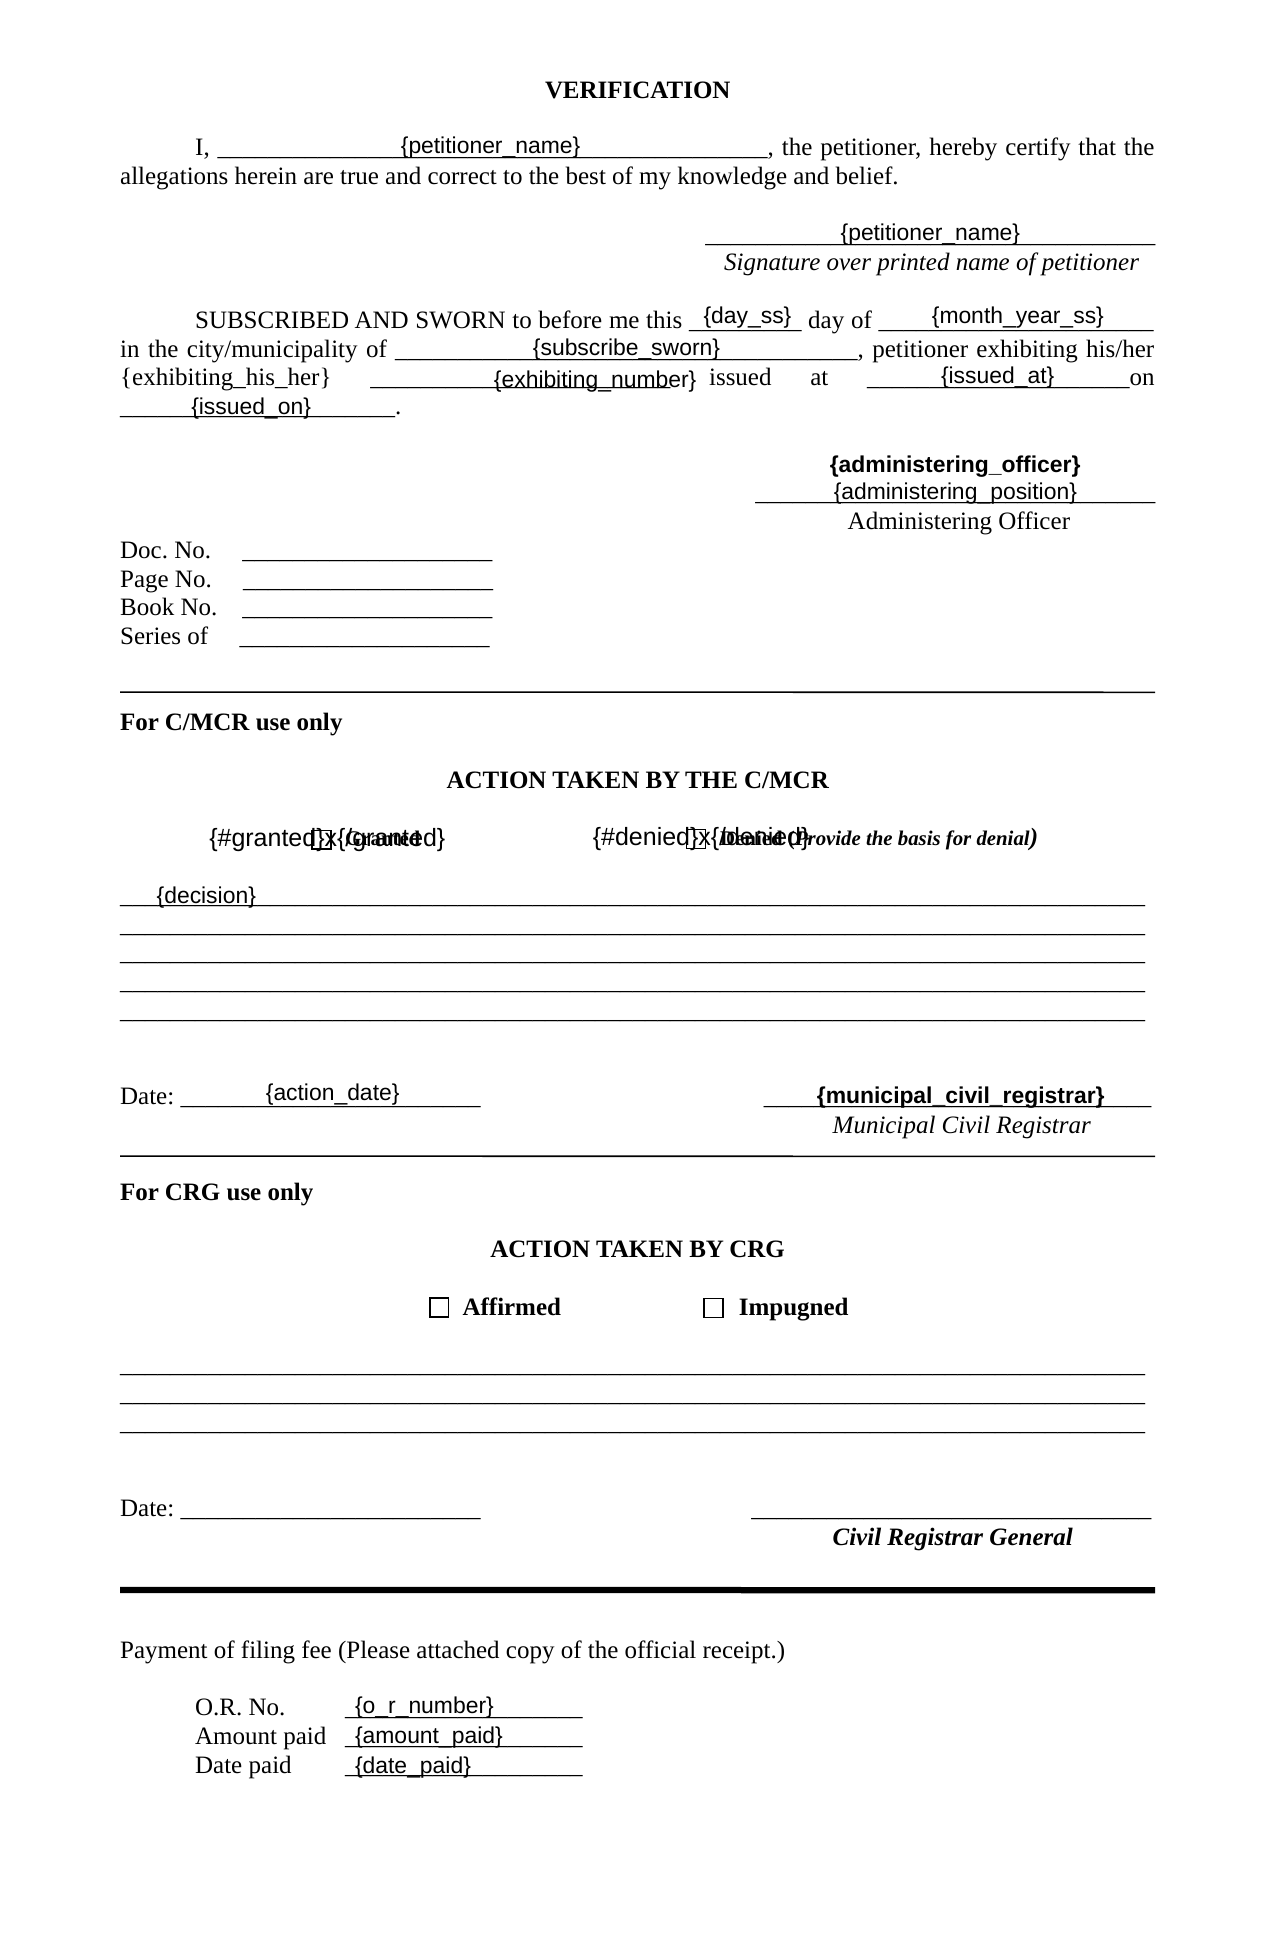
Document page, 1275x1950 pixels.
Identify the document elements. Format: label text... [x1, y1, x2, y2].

text __________________________________________________________________________________________________________________________________________________________________________________________________________________________________________________________________________________________________________________________________________________________________________________________________________________________ [120, 880, 1155, 1024]
text Administering Officer [120, 506, 1155, 535]
text Date: ________________________ ________________________________ [120, 1493, 1155, 1522]
text Municipal Civil Registrar [120, 1110, 1155, 1139]
text Affirmed Impugned [120, 1292, 1155, 1321]
text Payment of filing fee (Please attached copy of the official receipt.) [120, 1635, 1155, 1663]
text Page No. ____________________ [120, 564, 1155, 592]
text For CRG use only [120, 1177, 1155, 1206]
text ________________________________ [120, 477, 1155, 506]
text Date paid ___________________ [120, 1750, 1155, 1778]
text Granted Denied (Provide the basis for denial) [120, 822, 1155, 851]
text Series of ____________________ [120, 621, 1155, 650]
text ____________________________________ [120, 219, 1155, 247]
text Signature over printed name of petitioner [120, 247, 1155, 276]
text Civil Registrar General [120, 1522, 1155, 1551]
text O.R. No. ___________________ [120, 1692, 1155, 1721]
text Amount paid ___________________ [120, 1721, 1155, 1750]
text Date: ________________________ _______________________________ [120, 1081, 1155, 1110]
text ACTION TAKEN BY THE C/MCR [120, 765, 1155, 794]
text Doc. No. ____________________ [120, 535, 1155, 564]
text SUBSCRIBED AND SWORN to before me this _________ day of ______________________ in the city/municipality of _____________________________________, petitioner exhibiting his/her {exhibiting_his_her} ________________________ issued at _____________________on ______________________. [120, 305, 1155, 420]
text ______________________________________________________________________________________________________________________________________________________________________________________________________________________________________________________ [120, 1349, 1155, 1436]
text ACTION TAKEN BY CRG [120, 1234, 1155, 1263]
text For C/MCR use only [120, 707, 1155, 736]
text Book No. ____________________ [120, 592, 1155, 621]
text VERIFICATION [120, 75, 1155, 104]
